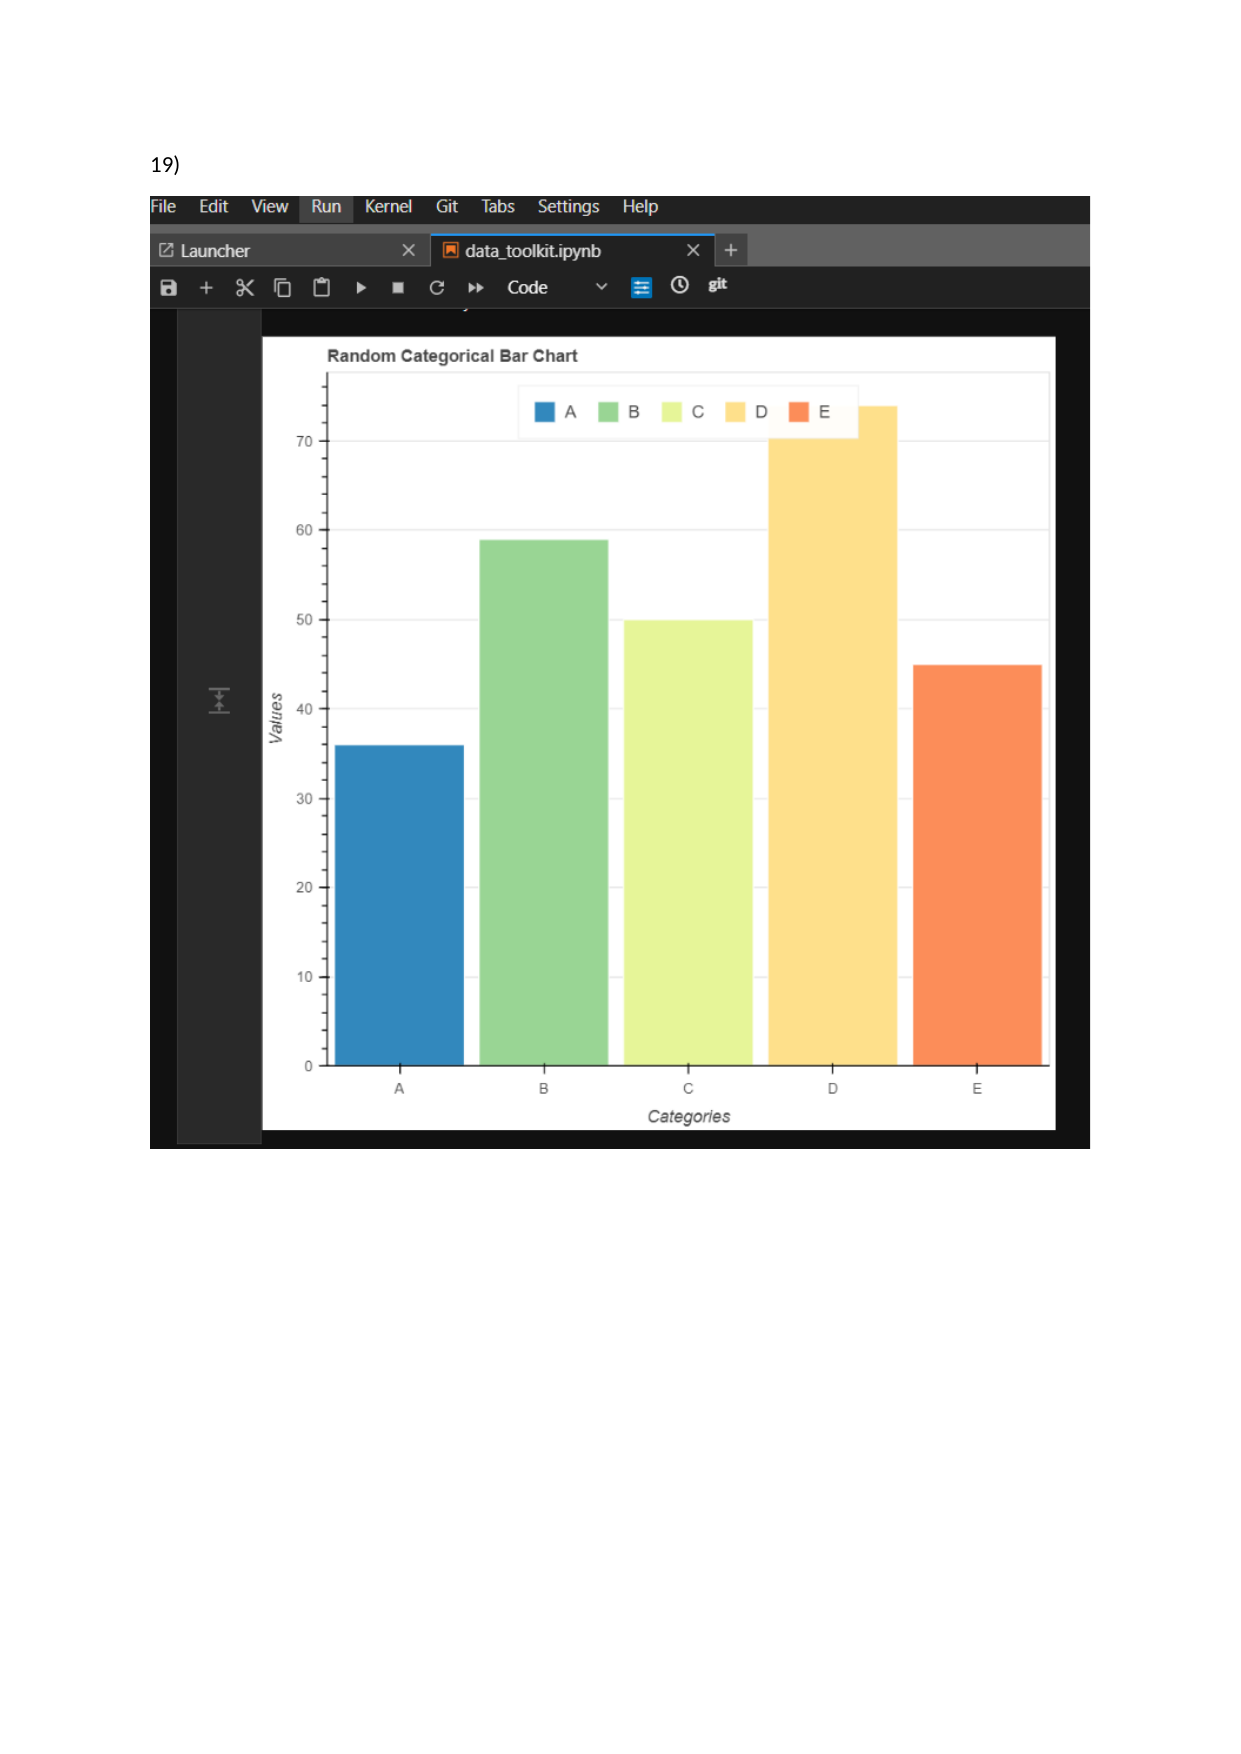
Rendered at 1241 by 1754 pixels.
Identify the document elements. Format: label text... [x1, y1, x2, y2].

text 19) [150, 150, 1090, 178]
picture [150, 196, 1091, 1149]
